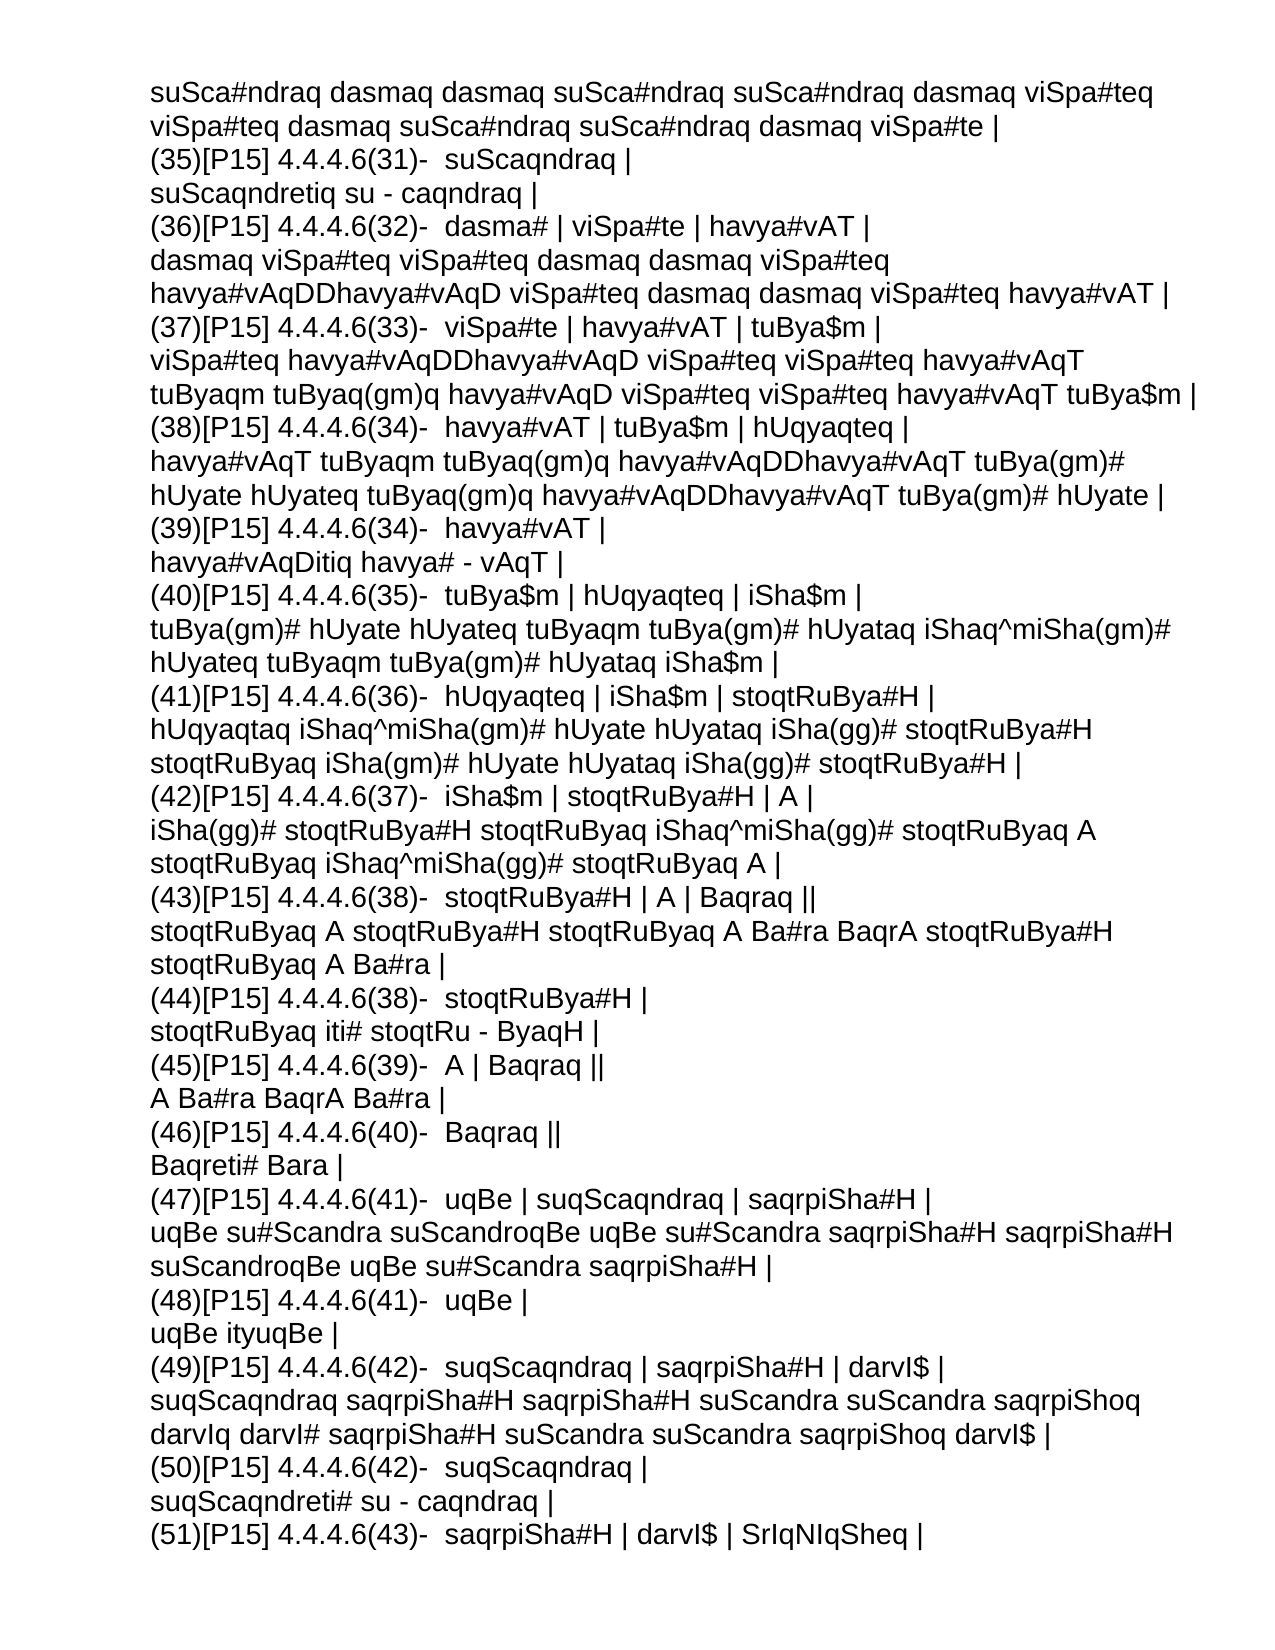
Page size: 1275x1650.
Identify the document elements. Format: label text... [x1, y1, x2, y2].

text (41)[P15] 4.4.4.6(36)- hUqyaqteq | iSha$m | stoqtRuBya#H | [150, 679, 1200, 712]
text (47)[P15] 4.4.4.6(41)- uqBe | suqScaqndraq | saqrpiSha#H | [150, 1182, 1200, 1215]
text viSpa#teq havya#vAqDDhavya#vAqD viSpa#teq viSpa#teq havya#vAqT tuByaqm tuByaq(gm)q havya#vAqD viSpa#teq viSpa#teq havya#vAqT tuBya$m | [150, 343, 1200, 410]
text dasmaq viSpa#teq viSpa#teq dasmaq dasmaq viSpa#teq havya#vAqDDhavya#vAqD viSpa#teq dasmaq dasmaq viSpa#teq havya#vAT | [150, 243, 1200, 310]
text Baqreti# Bara | [150, 1148, 1200, 1182]
text (37)[P15] 4.4.4.6(33)- viSpa#te | havya#vAT | tuBya$m | [150, 310, 1200, 343]
text stoqtRuByaq iti# stoqtRu - ByaqH | [150, 1014, 1200, 1048]
text iSha(gg)# stoqtRuBya#H stoqtRuByaq iShaq^miSha(gg)# stoqtRuByaq A stoqtRuByaq iShaq^miSha(gg)# stoqtRuByaq A | [150, 813, 1200, 880]
text (46)[P15] 4.4.4.6(40)- Baqraq || [150, 1115, 1200, 1148]
text uqBe su#Scandra suScandroqBe uqBe su#Scandra saqrpiSha#H saqrpiSha#H suScandroqBe uqBe su#Scandra saqrpiSha#H | [150, 1215, 1200, 1282]
text suScaqndretiq su - caqndraq | [150, 176, 1200, 209]
text (50)[P15] 4.4.4.6(42)- suqScaqndraq | [150, 1450, 1200, 1484]
text uqBe ityuqBe | [150, 1316, 1200, 1349]
text (44)[P15] 4.4.4.6(38)- stoqtRuBya#H | [150, 981, 1200, 1014]
text (49)[P15] 4.4.4.6(42)- suqScaqndraq | saqrpiSha#H | darvI$ | [150, 1349, 1200, 1383]
text (40)[P15] 4.4.4.6(35)- tuBya$m | hUqyaqteq | iSha$m | [150, 578, 1200, 612]
text (39)[P15] 4.4.4.6(34)- havya#vAT | [150, 511, 1200, 544]
text havya#vAqDitiq havya# - vAqT | [150, 544, 1200, 578]
text (51)[P15] 4.4.4.6(43)- saqrpiSha#H | darvI$ | SrIqNIqSheq | [150, 1517, 1200, 1551]
text suSca#ndraq dasmaq dasmaq suSca#ndraq suSca#ndraq dasmaq viSpa#teq viSpa#teq dasmaq suSca#ndraq suSca#ndraq dasmaq viSpa#te | [150, 75, 1200, 142]
text (43)[P15] 4.4.4.6(38)- stoqtRuBya#H | A | Baqraq || [150, 880, 1200, 913]
text (42)[P15] 4.4.4.6(37)- iSha$m | stoqtRuBya#H | A | [150, 779, 1200, 813]
text (45)[P15] 4.4.4.6(39)- A | Baqraq || [150, 1048, 1200, 1081]
text (38)[P15] 4.4.4.6(34)- havya#vAT | tuBya$m | hUqyaqteq | [150, 410, 1200, 444]
text (35)[P15] 4.4.4.6(31)- suScaqndraq | [150, 142, 1200, 176]
text stoqtRuByaq A stoqtRuBya#H stoqtRuByaq A Ba#ra BaqrA stoqtRuBya#H stoqtRuByaq A Ba#ra | [150, 913, 1200, 981]
text (48)[P15] 4.4.4.6(41)- uqBe | [150, 1282, 1200, 1316]
text (36)[P15] 4.4.4.6(32)- dasma# | viSpa#te | havya#vAT | [150, 209, 1200, 243]
text A Ba#ra BaqrA Ba#ra | [150, 1081, 1200, 1115]
text suqScaqndreti# su - caqndraq | [150, 1484, 1200, 1517]
text suqScaqndraq saqrpiSha#H saqrpiSha#H suScandra suScandra saqrpiShoq darvIq darvI# saqrpiSha#H suScandra suScandra saqrpiShoq darvI$ | [150, 1383, 1200, 1450]
text hUqyaqtaq iShaq^miSha(gm)# hUyate hUyataq iSha(gg)# stoqtRuBya#H stoqtRuByaq iSha(gm)# hUyate hUyataq iSha(gg)# stoqtRuBya#H | [150, 712, 1200, 779]
text havya#vAqT tuByaqm tuByaq(gm)q havya#vAqDDhavya#vAqT tuBya(gm)# hUyate hUyateq tuByaq(gm)q havya#vAqDDhavya#vAqT tuBya(gm)# hUyate | [150, 444, 1200, 511]
text tuBya(gm)# hUyate hUyateq tuByaqm tuBya(gm)# hUyataq iShaq^miSha(gm)# hUyateq tuByaqm tuBya(gm)# hUyataq iSha$m | [150, 612, 1200, 679]
